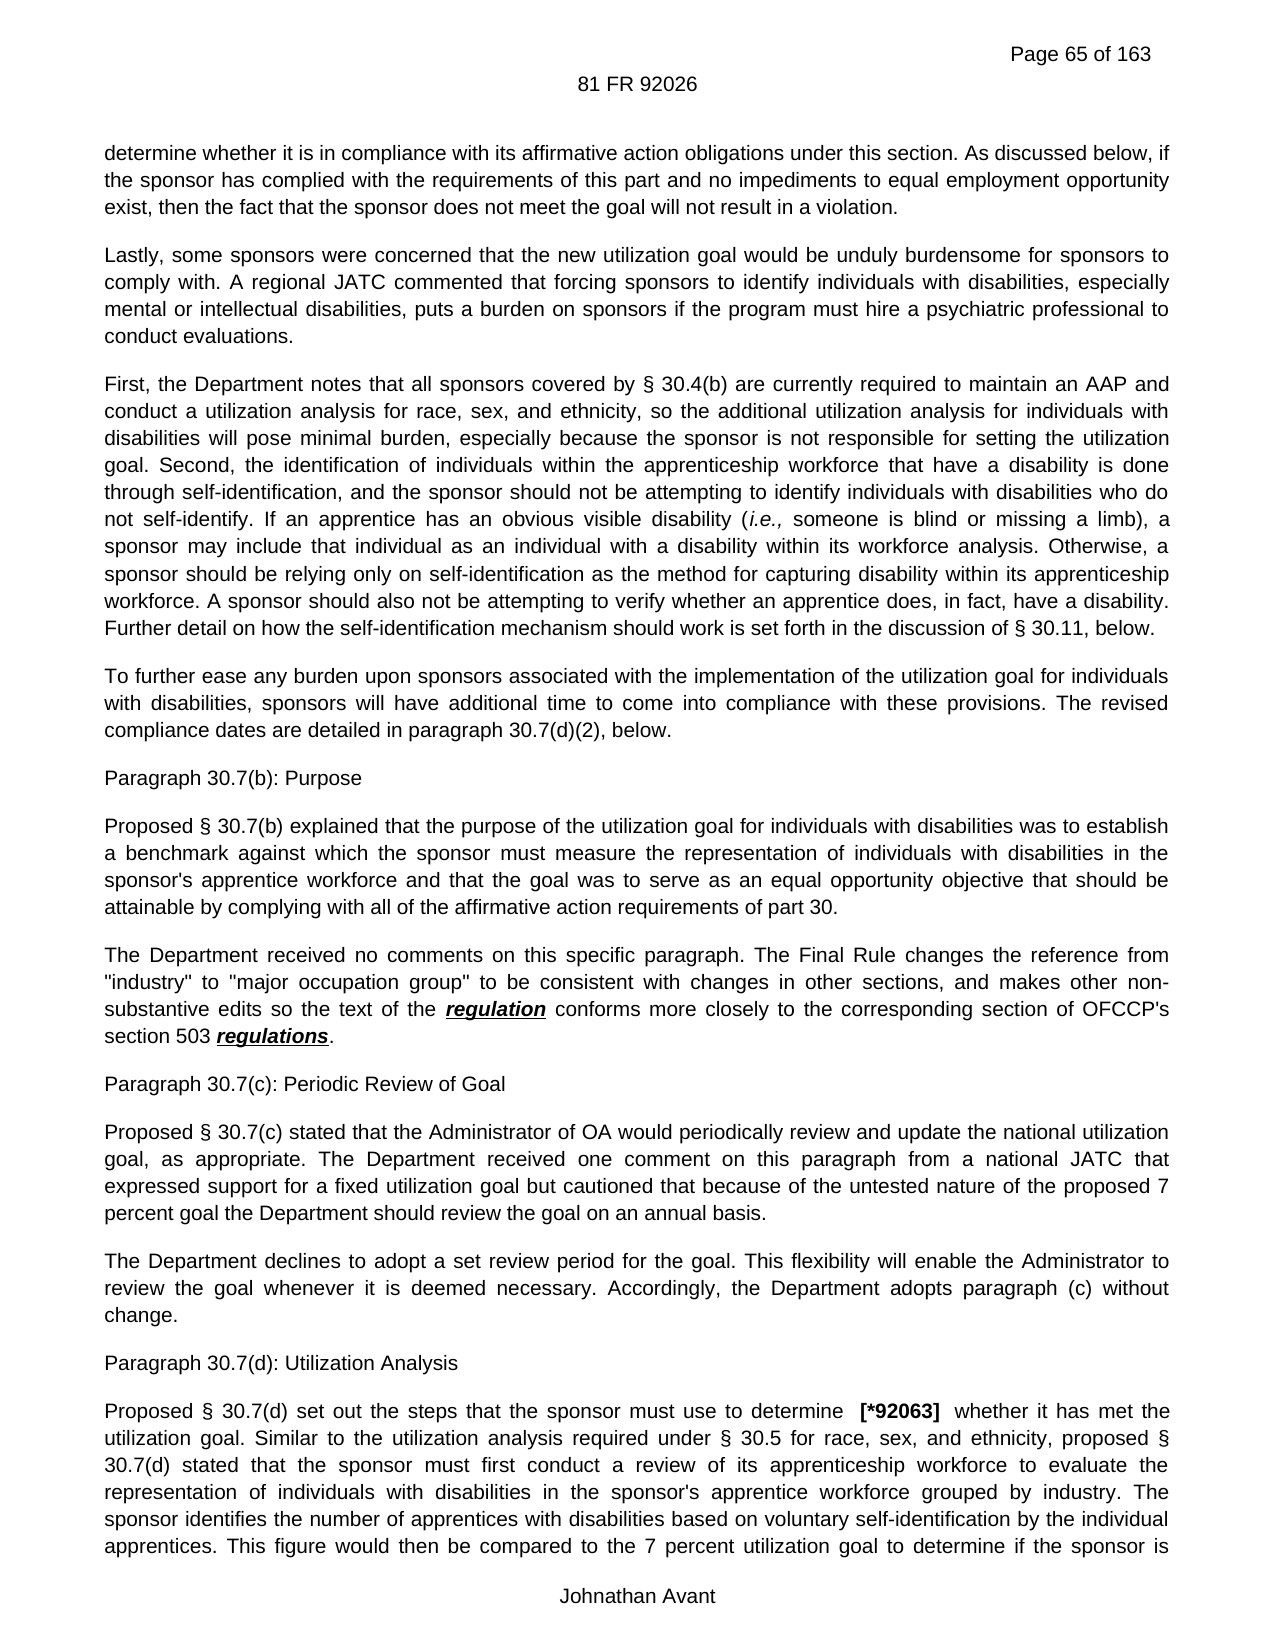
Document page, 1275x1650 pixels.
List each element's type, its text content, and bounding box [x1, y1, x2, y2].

text To further ease any burden upon sponsors associated with the implementation of the utilization goal for individuals with disabilities, sponsors will have additional time to come into compliance with these provisions. The revised compliance dates are detailed in paragraph 30.7(d)(2), below. [104, 660, 1171, 742]
text First, the Department notes that all sponsors covered by § 30.4(b) are currently required to maintain an AAP and conduct a utilization analysis for race, sex, and ethnicity, so the additional utilization analysis for individuals with disabilities will pose minimal burden, especially because the sponsor is not responsible for setting the utilization goal. Second, the identification of individuals within the apprenticeship workforce that have a disability is done through self-identification, and the sponsor should not be attempting to identify individuals with disabilities who do not self-identify. If an apprentice has an obvious visible disability (i.e., someone is blind or missing a limb), a sponsor may include that individual as an individual with a disability within its workforce analysis. Otherwise, a sponsor should be relying only on self-identification as the method for capturing disability within its apprenticeship workforce. A sponsor should also not be attempting to verify whether an apprentice does, in fact, have a disability. Further detail on how the self-identification mechanism should work is set forth in the discussion of § 30.11, below. [104, 369, 1171, 639]
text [104, 1396, 1171, 1558]
text Paragraph 30.7(c): Periodic Review of Goal [104, 1069, 1171, 1096]
text The Department declines to adopt a set review period for the goal. This flexibility will enable the Administrator to review the goal whenever it is deemed necessary. Accordingly, the Department adopts paragraph (c) without change. [104, 1246, 1171, 1327]
text Lastly, some sponsors were concerned that the new utilization goal would be unduly burdensome for sponsors to comply with. A regional JATC commented that forcing sponsors to identify individuals with disabilities, especially mental or intellectual disabilities, puts a burden on sponsors if the program must hire a psychiatric professional to conduct evaluations. [104, 239, 1171, 348]
text Proposed § 30.7(c) stated that the Administrator of OA would periodically review and update the national utilization goal, as appropriate. The Department received one comment on this paragraph from a national JATC that expressed support for a fixed utilization goal but cautioned that because of the untested nature of the proposed 7 percent goal the Department should review the goal on an annual basis. [104, 1117, 1171, 1225]
text The Department received no comments on this specific paragraph. The Final Rule changes the reference from "industry" to "major occupation group" to be consistent with changes in other sections, and makes other non-substantive edits so the text of the regulation conforms more closely to the corresponding section of OFCCP's section 503 regulations. [104, 939, 1171, 1048]
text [104, 137, 1171, 219]
text Proposed § 30.7(b) explained that the purpose of the utilization goal for individuals with disabilities was to establish a benchmark against which the sponsor must measure the representation of individuals with disabilities in the sponsor's apprentice workforce and that the goal was to serve as an equal opportunity objective that should be attainable by complying with all of the affirmative action requirements of part 30. [104, 810, 1171, 919]
text Paragraph 30.7(d): Utilization Analysis [104, 1348, 1171, 1375]
text Paragraph 30.7(b): Purpose [104, 762, 1171, 789]
